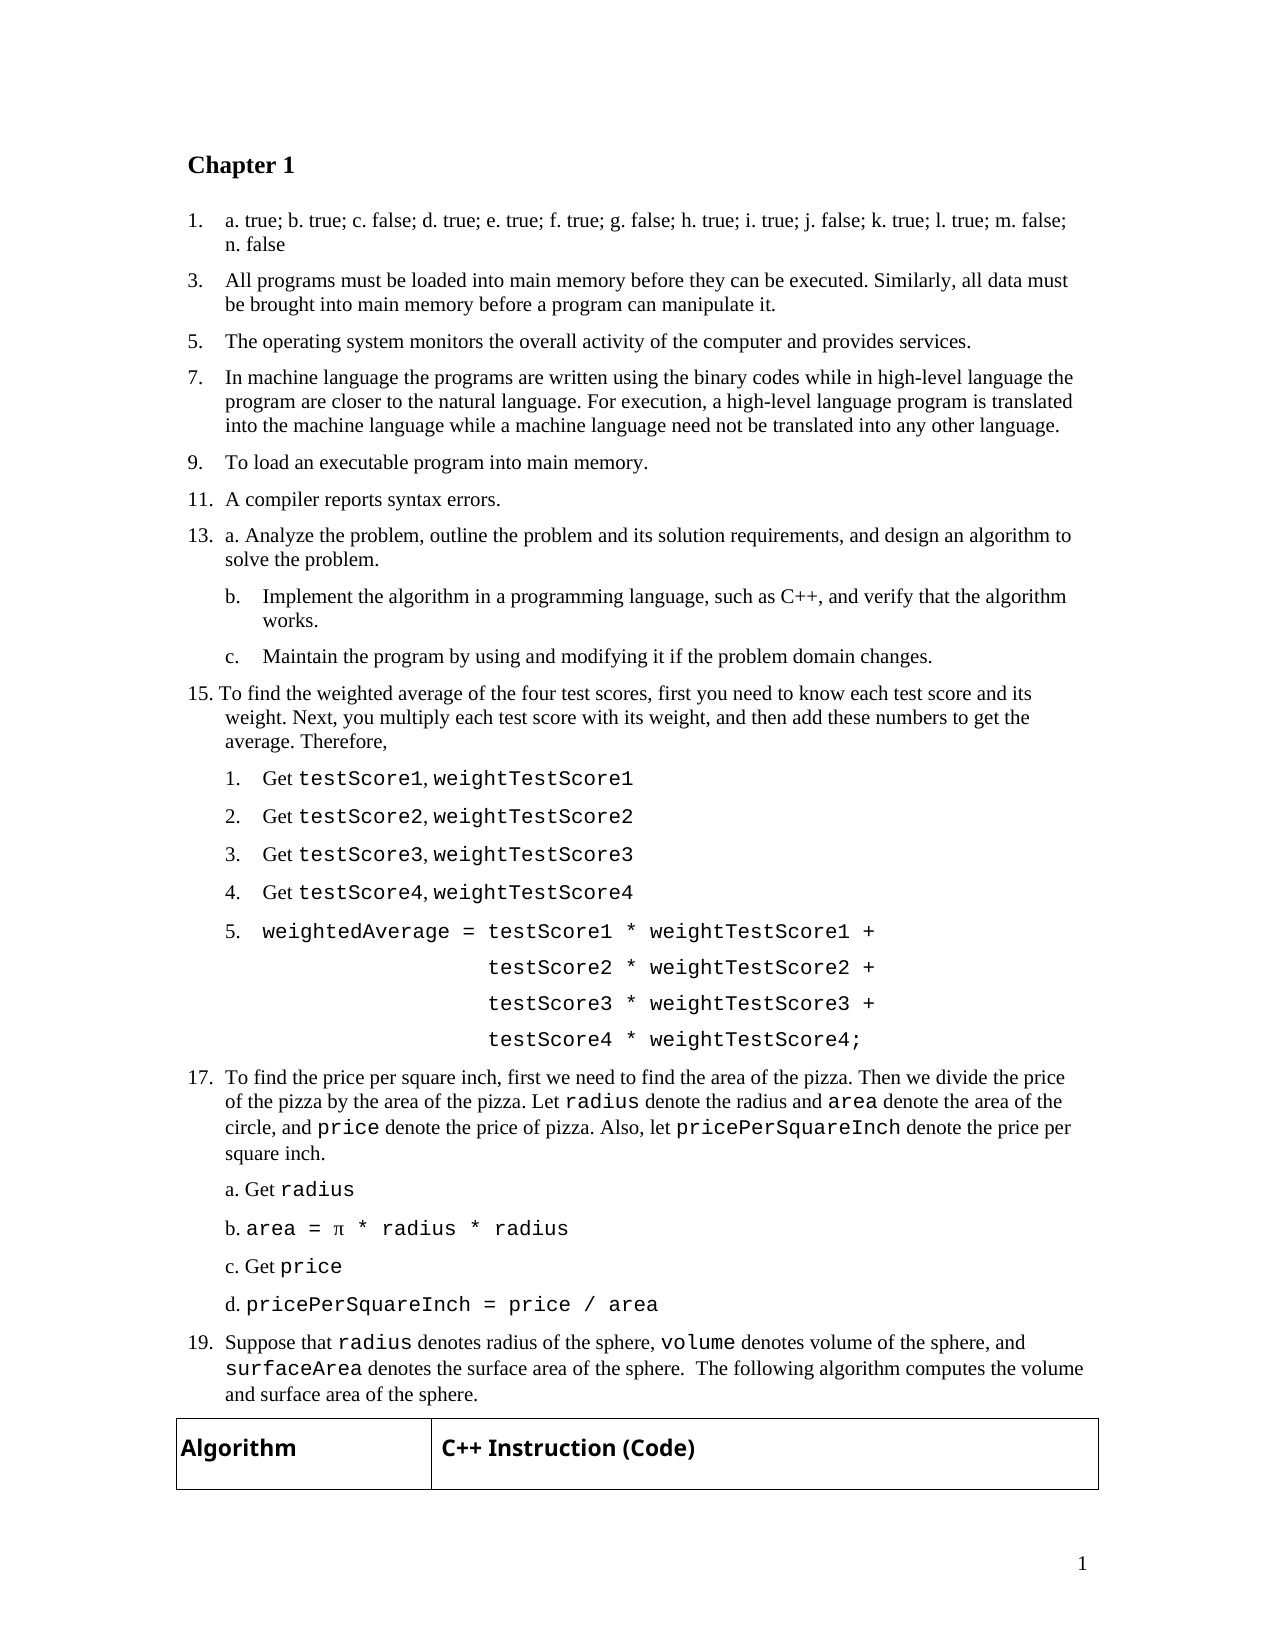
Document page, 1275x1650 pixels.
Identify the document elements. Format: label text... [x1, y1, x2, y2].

text c. Maintain the program by using and modifying it if the problem domain changes. [225, 644, 1087, 668]
text testScore3 * weightTestScore3 + [225, 993, 1087, 1017]
text b. area = π * radius * radius [187, 1216, 1087, 1241]
text 5. The operating system monitors the overall activity of the computer and provides services. [187, 329, 1087, 353]
text 7. In machine language the programs are written using the binary codes while in high-level language the program are closer to the natural language. For execution, a high-level language program is translated into the machine language while a machine language need not be translated into any other language. [187, 365, 1087, 437]
text 11. A compiler reports syntax errors. [187, 487, 1087, 511]
list Get testScore3, weightTestScore3 [225, 842, 1087, 868]
text Chapter 1 [187, 150, 1087, 179]
text a. Get radius [187, 1177, 1087, 1203]
text b. Implement the algorithm in a programming language, such as C++, and verify that the algorithm works. [225, 584, 1087, 632]
list Get testScore2, weightTestScore2 [225, 804, 1087, 829]
text d. pricePerSquareInch = price / area [187, 1292, 1087, 1318]
text 9. To load an executable program into main memory. [187, 450, 1087, 474]
text 13. a. Analyze the problem, outline the problem and its solution requirements, and design an algorithm to solve the problem. [187, 523, 1087, 571]
table_header C++ Instruction (Code) [432, 1419, 1098, 1489]
list weightedAverage = testScore1 * weightTestScore1 + [225, 918, 1087, 944]
text 1. a. true; b. true; c. false; d. true; e. true; f. true; g. false; h. true; i. true; j. false; k. true; l. true; m. false; n. false [187, 207, 1087, 256]
text 17. To find the price per square inch, first we need to find the area of the pizza. Then we divide the price of the pizza by the area of the pizza. Let radius denote the radius and area denote the area of the circle, and price denote the price of pizza. Also, let pricePerSquareInch denote the price per square inch. [187, 1065, 1087, 1165]
table_header Algorithm [177, 1419, 431, 1489]
text 19. Suppose that radius denotes radius of the sphere, volume denotes volume of the sphere, and surfaceArea denotes the surface area of the sphere. The following algorithm computes the volume and surface area of the sphere. [187, 1330, 1087, 1406]
text c. Get price [187, 1254, 1087, 1279]
list Get testScore1, weightTestScore1 [225, 766, 1087, 791]
text testScore2 * weightTestScore2 + [225, 957, 1087, 980]
text testScore4 * weightTestScore4; [225, 1029, 1087, 1053]
list Get testScore4, weightTestScore4 [225, 880, 1087, 906]
text 15. To find the weighted average of the four test scores, first you need to know each test score and its weight. Next, you multiply each test score with its weight, and then add these numbers to get the average. Therefore, [187, 681, 1087, 753]
text 3. All programs must be loaded into main memory before they can be executed. Similarly, all data must be brought into main memory before a program can manipulate it. [187, 268, 1087, 316]
